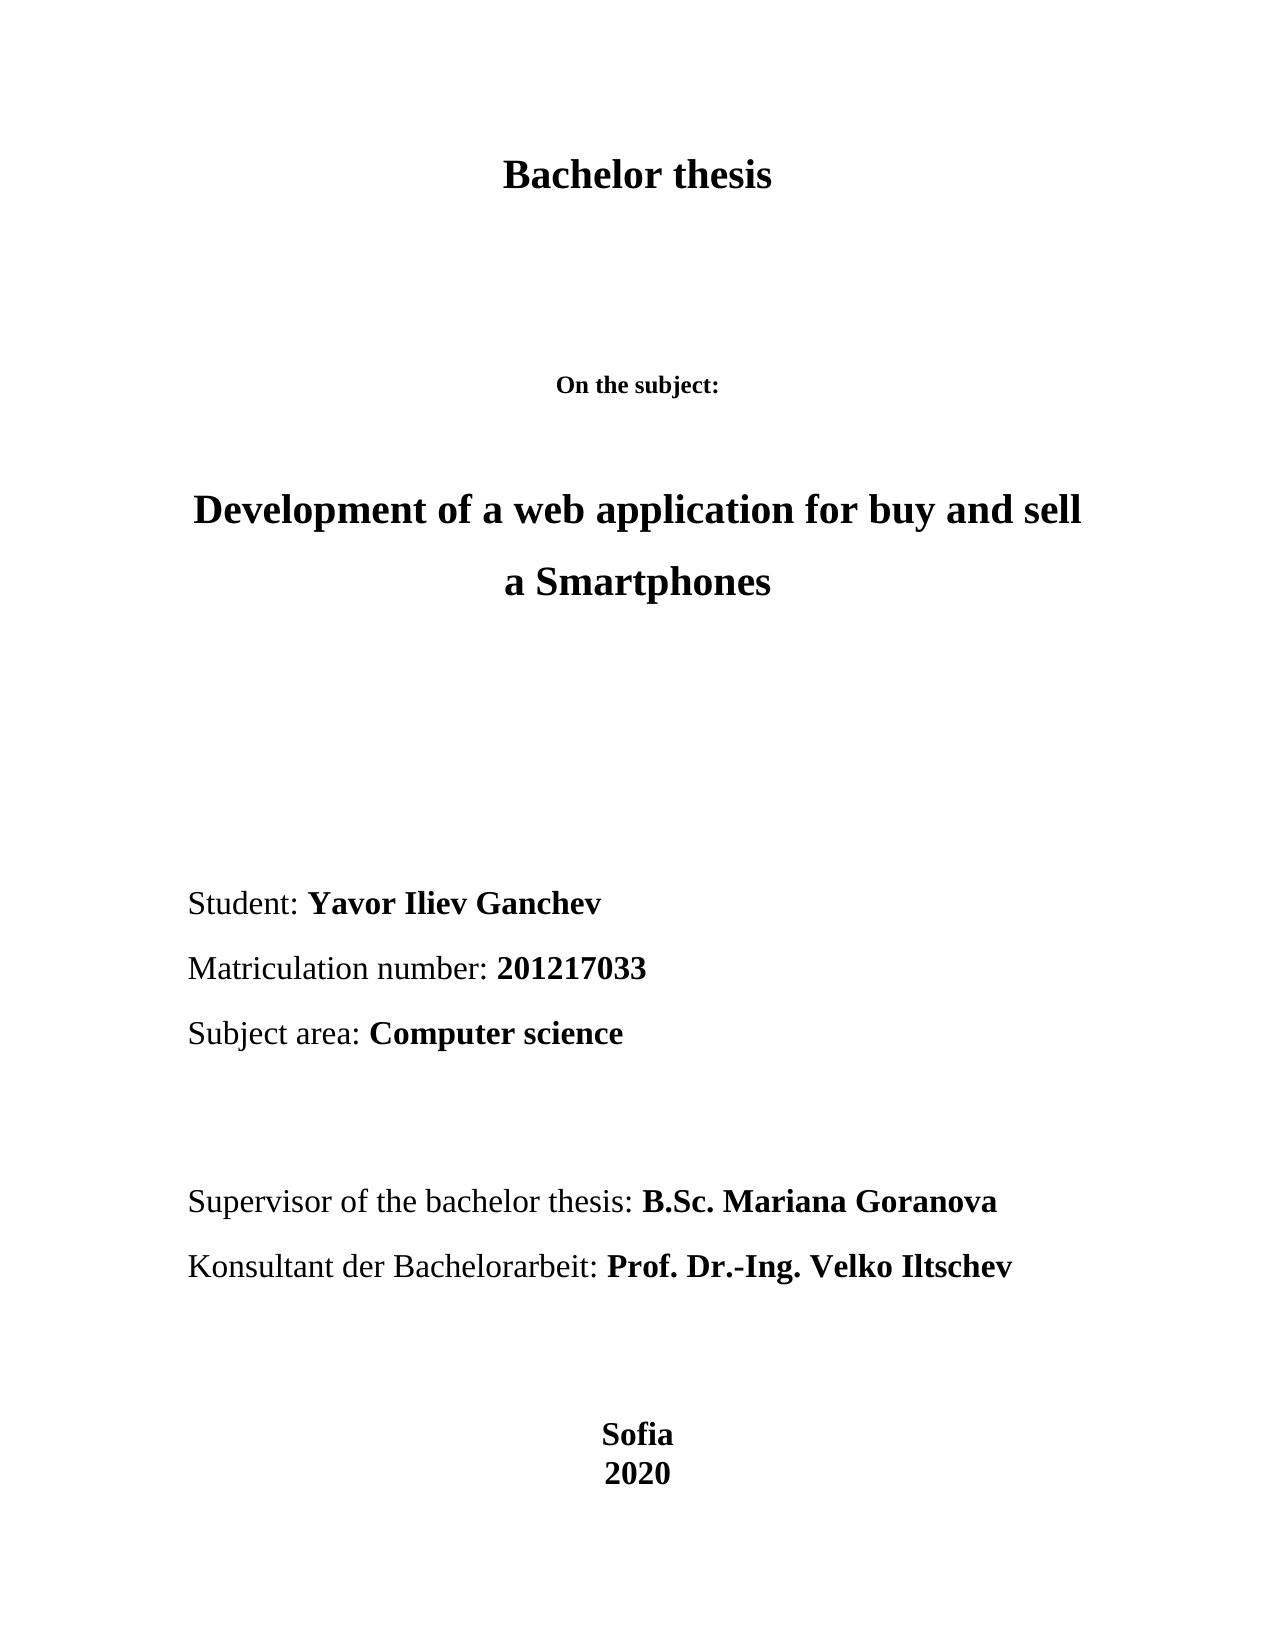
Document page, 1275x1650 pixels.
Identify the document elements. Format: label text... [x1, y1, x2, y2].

text 2020 [187, 1453, 1087, 1491]
text Student: Yavor Iliev Ganchev [187, 884, 1087, 922]
text Subject area: Computer science [187, 1013, 1087, 1052]
text On the subject: [187, 341, 1087, 399]
text Matriculation number: 201217033 [187, 948, 1087, 987]
text Bachelor thesis [187, 150, 1087, 198]
text Sofia [187, 1414, 1087, 1453]
text Development of a web application for buy and sell a Smartphones [187, 484, 1087, 604]
text Konsultant der Bachelorarbeit: Prof. Dr.-Ing. Velko Iltschev [187, 1246, 1087, 1285]
text Supervisor of the bachelor thesis: B.Sc. Mariana Goranova [187, 1182, 1087, 1220]
